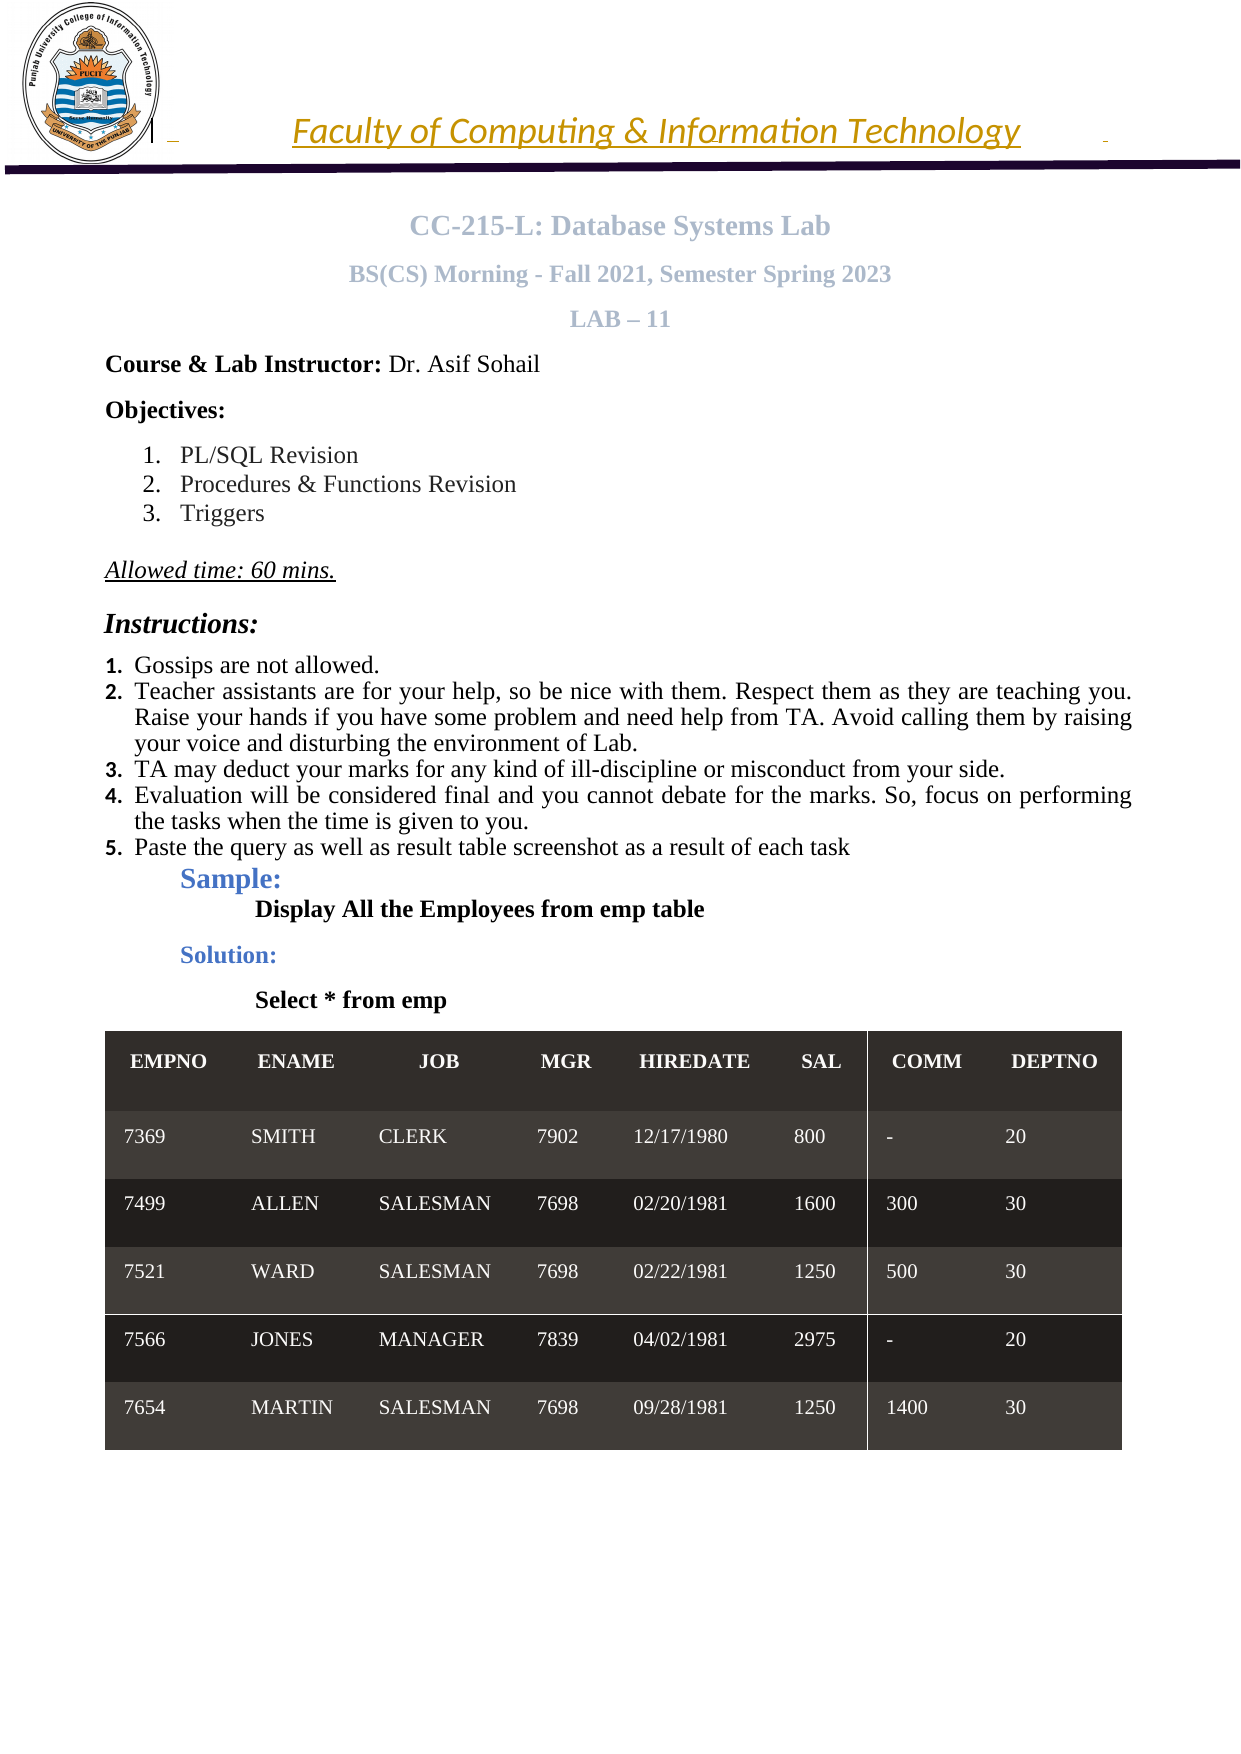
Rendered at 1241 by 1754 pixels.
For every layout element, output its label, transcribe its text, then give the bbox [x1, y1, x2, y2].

list Gossips are not allowed. [105, 652, 1133, 678]
text BS(CS) Morning - Fall 2021, Semester Spring 2023 [105, 259, 1135, 287]
table_cell 20 [986, 1315, 1122, 1382]
text LAB – 11 [105, 304, 1135, 333]
text Instructions: [103, 610, 1134, 640]
table_header COMM [868, 1031, 986, 1111]
table_cell 7654 [105, 1382, 232, 1450]
table_cell - [868, 1315, 986, 1382]
picture [7, 2, 174, 164]
table_cell 500 [868, 1247, 986, 1314]
table_cell 2975 [775, 1315, 867, 1382]
table_cell 20 [986, 1111, 1122, 1179]
text Solution: [105, 940, 1135, 969]
table_cell 30 [986, 1247, 1122, 1314]
table_cell SMITH [232, 1111, 360, 1179]
table_cell 800 [775, 1111, 867, 1179]
text Allowed time: 60 mins. [105, 555, 1135, 584]
table_cell 7369 [105, 1111, 232, 1179]
table_cell ALLEN [232, 1179, 360, 1247]
table_cell 1250 [775, 1247, 867, 1314]
table_header EMPNO [105, 1031, 232, 1111]
table_header MGR [518, 1031, 614, 1111]
table_cell 1400 [868, 1382, 986, 1450]
table_cell 7698 [518, 1247, 614, 1314]
table_header SAL [775, 1031, 867, 1111]
text Objectives: [105, 395, 1135, 424]
table_cell SALESMAN [360, 1247, 518, 1314]
table_cell 7902 [518, 1111, 614, 1179]
table_cell 30 [986, 1382, 1122, 1450]
table_header ENAME [232, 1031, 360, 1111]
table_cell CLERK [360, 1111, 518, 1179]
table_cell MANAGER [360, 1315, 518, 1382]
list Procedures & Functions Revision [142, 469, 1135, 498]
table_cell 7839 [518, 1315, 614, 1382]
text Select * from emp [105, 985, 1135, 1014]
table_cell WARD [232, 1247, 360, 1314]
table_cell 12/17/1980 [614, 1111, 775, 1179]
text Display All the Employees from emp table [180, 894, 1135, 923]
table_cell 1250 [775, 1382, 867, 1450]
table_header JOB [360, 1031, 518, 1111]
list TA may deduct your marks for any kind of ill-discipline or misconduct from your side. [105, 757, 1133, 783]
table_cell 7566 [105, 1315, 232, 1382]
table_cell SALESMAN [360, 1179, 518, 1247]
table_cell 09/28/1981 [614, 1382, 775, 1450]
table_cell 02/22/1981 [614, 1247, 775, 1314]
table_cell - [868, 1111, 986, 1179]
list Teacher assistants are for your help, so be nice with them. Respect them as they are teaching you. Raise your hands if you have some problem and need help from TA. Avoid calling them by raising your voice and disturbing the environment of Lab. [105, 678, 1133, 757]
text Course & Lab Instructor: Dr. Asif Sohail [105, 349, 1135, 378]
table_cell 300 [868, 1179, 986, 1247]
list Paste the query as well as result table screenshot as a result of each task [105, 835, 1133, 861]
list Triggers [142, 498, 1135, 527]
list PL/SQL Revision [142, 440, 1135, 469]
table_cell 7698 [518, 1382, 614, 1450]
table_cell 7499 [105, 1179, 232, 1247]
table_cell 02/20/1981 [614, 1179, 775, 1247]
table_cell 30 [986, 1179, 1122, 1247]
table_header DEPTNO [986, 1031, 1122, 1111]
table_cell 7698 [518, 1179, 614, 1247]
table_cell 04/02/1981 [614, 1315, 775, 1382]
table_cell 7521 [105, 1247, 232, 1314]
text Sample: [180, 861, 1135, 894]
table_cell 1600 [775, 1179, 867, 1247]
table_cell SALESMAN [360, 1382, 518, 1450]
list Evaluation will be considered final and you cannot debate for the marks. So, focus on performing the tasks when the time is given to you. [105, 783, 1133, 835]
text CC-215-L: Database Systems Lab [105, 208, 1135, 242]
table_cell JONES [232, 1315, 360, 1382]
table_header HIREDATE [614, 1031, 775, 1111]
table_cell MARTIN [232, 1382, 360, 1450]
